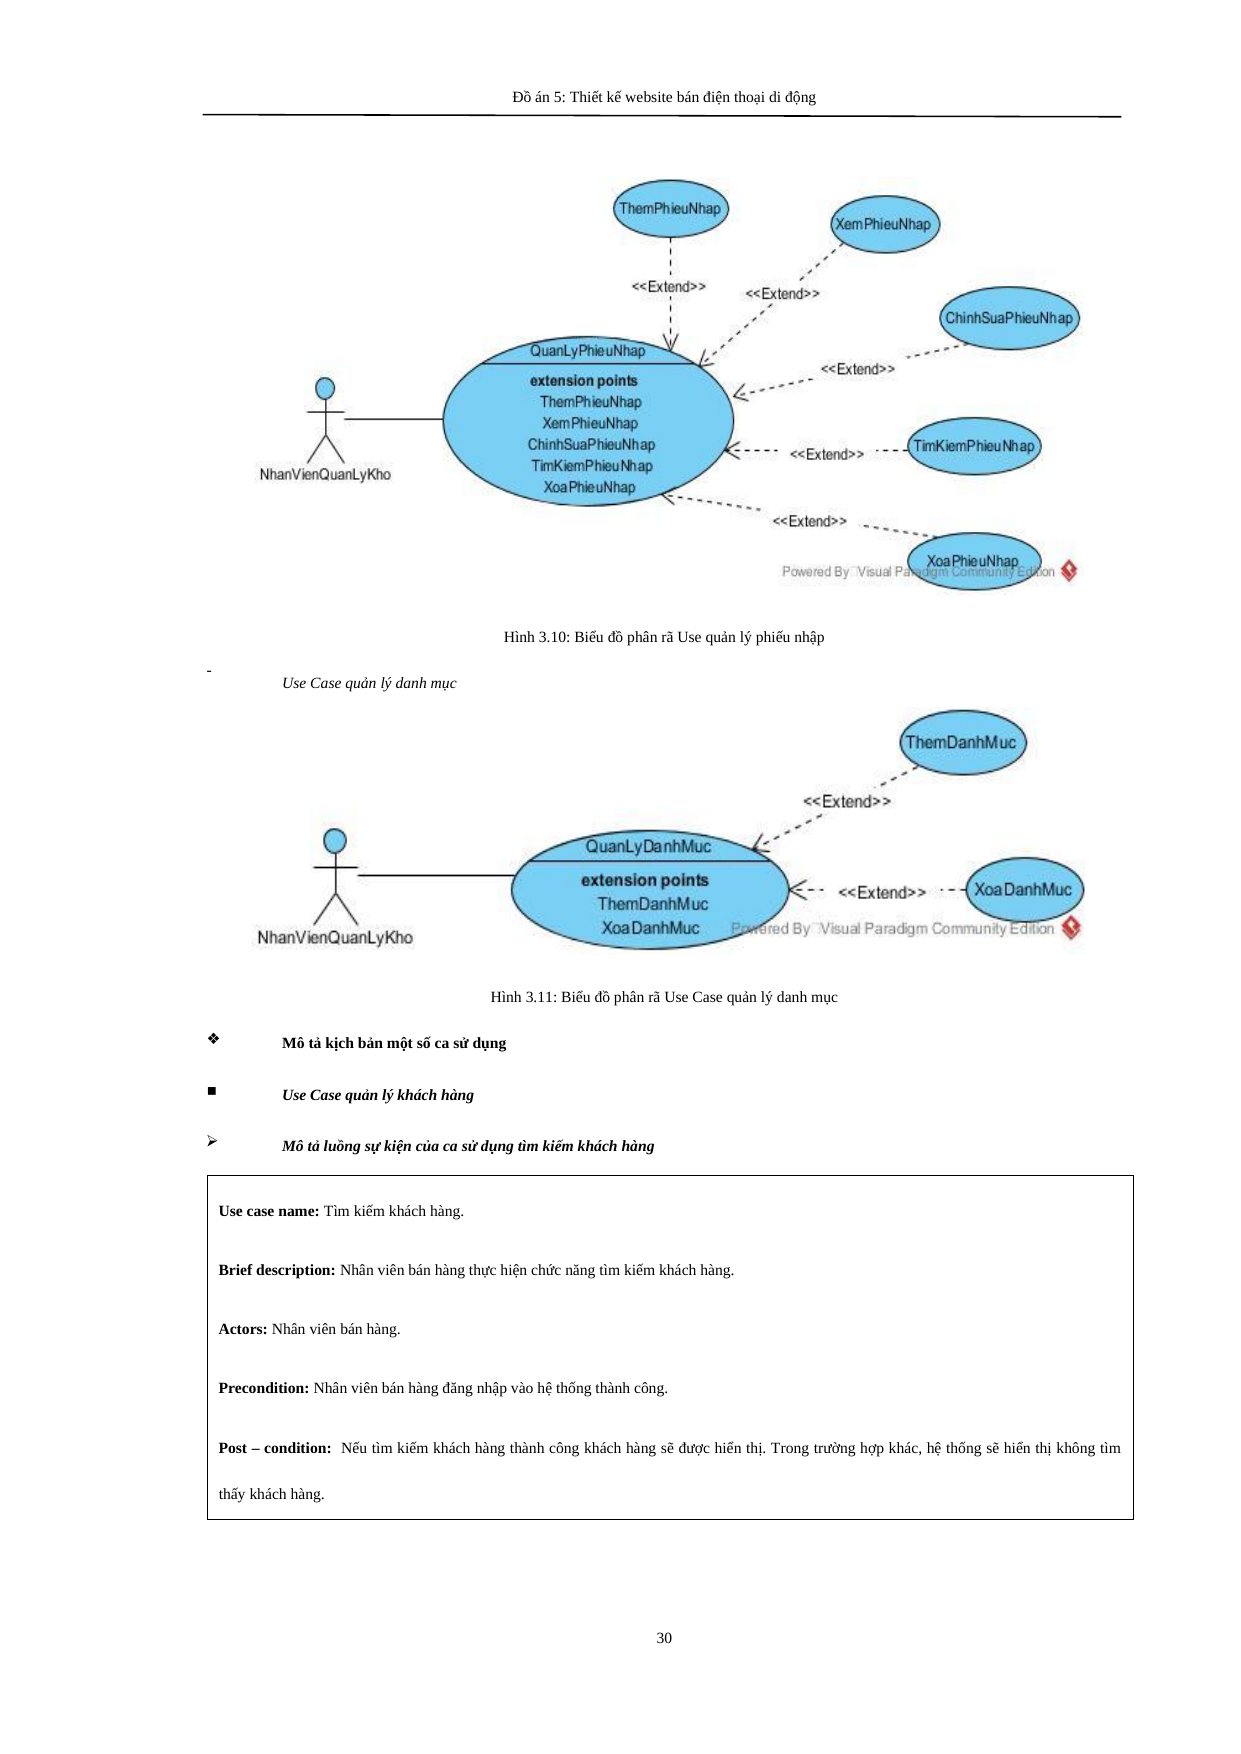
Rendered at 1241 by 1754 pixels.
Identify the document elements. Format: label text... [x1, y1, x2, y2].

subtitle Hình 3.11: Biểu đồ phân rã Use Case quản lý danh mục [206, 974, 1122, 1006]
list Use Case quản lý danh mục [206, 661, 1122, 692]
picture [240, 707, 1089, 955]
list Use Case quản lý khách hàng [206, 1072, 1122, 1107]
subtitle Hình 3.10: Biểu đồ phân rã Use quản lý phiếu nhập [206, 614, 1122, 646]
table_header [208, 1176, 1133, 1519]
list Mô tả kịch bản một số ca sử dụng [206, 1021, 1122, 1055]
picture [245, 177, 1084, 595]
list Mô tả luồng sự kiện của ca sử dụng tìm kiếm khách hàng [206, 1124, 1122, 1158]
